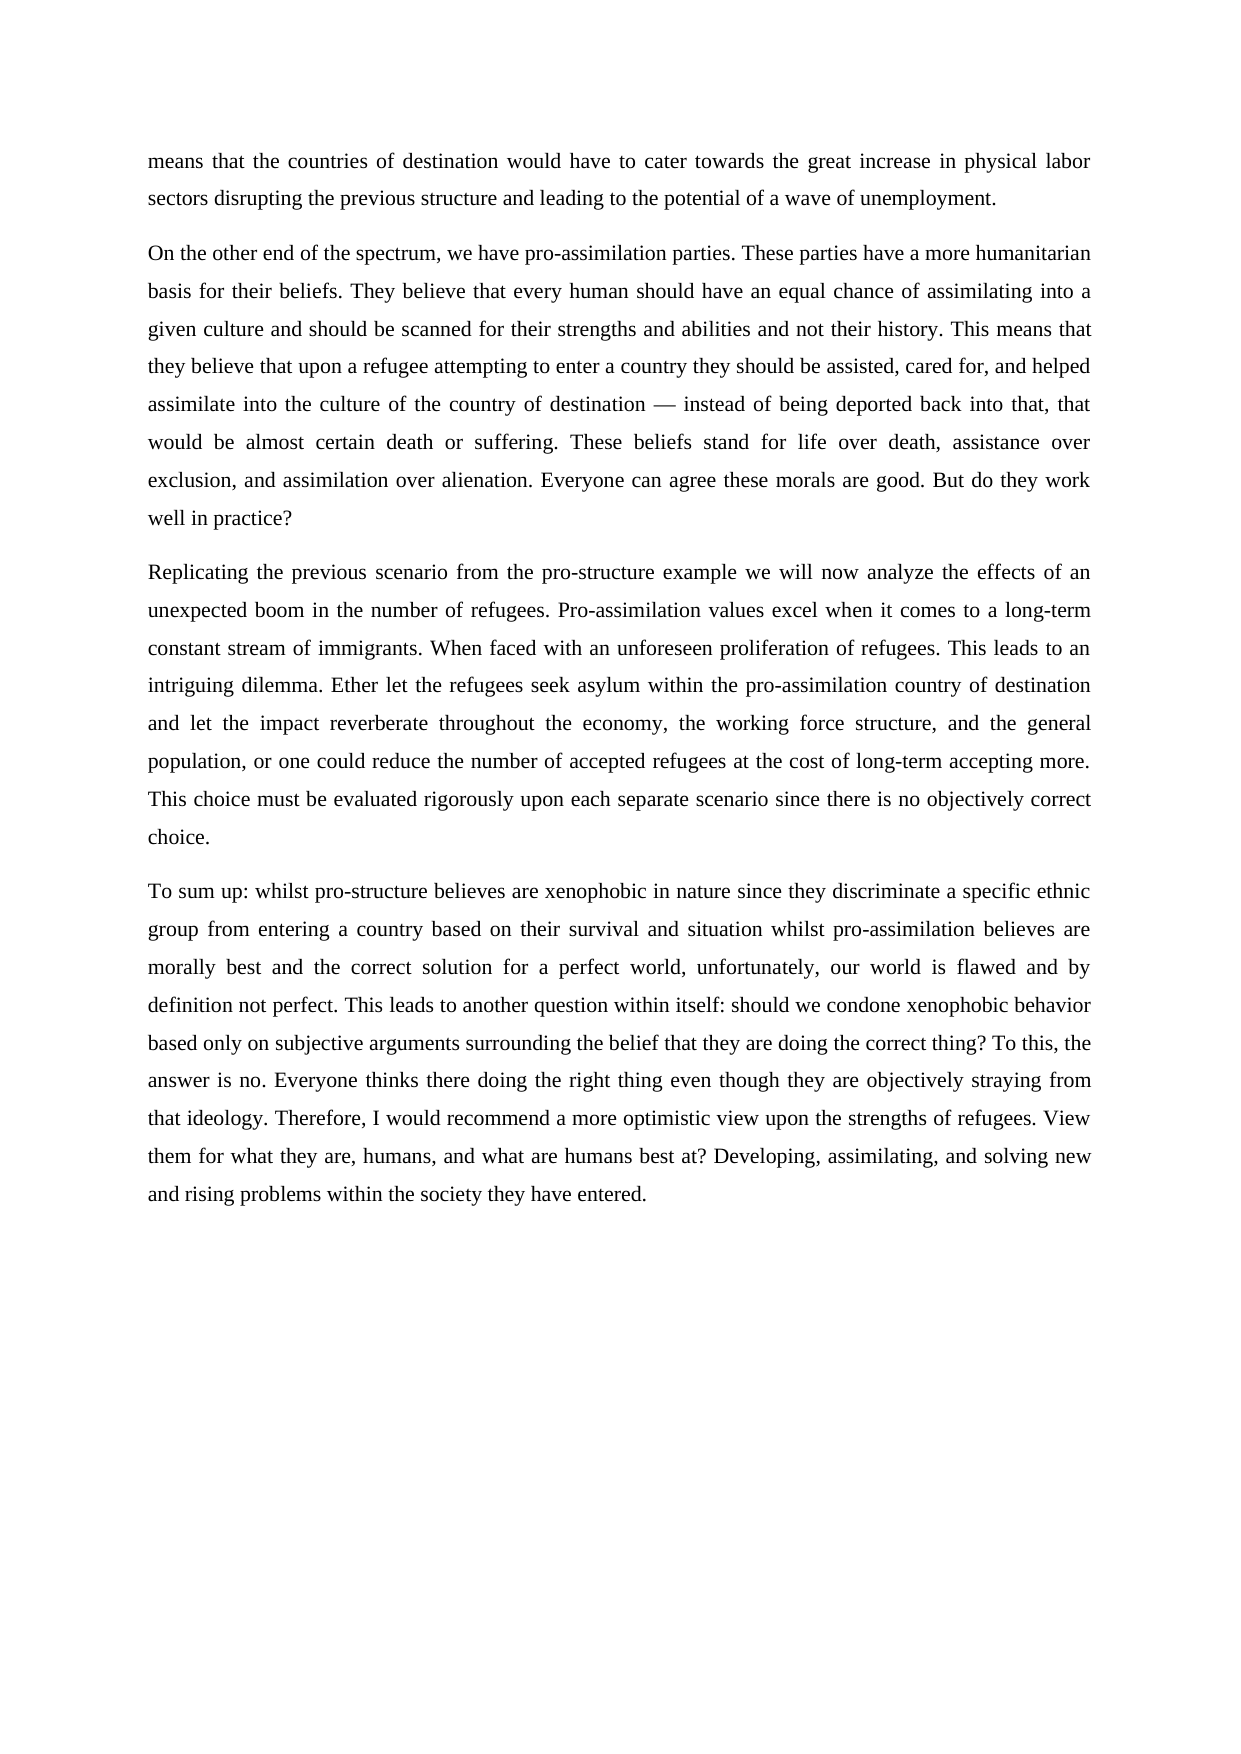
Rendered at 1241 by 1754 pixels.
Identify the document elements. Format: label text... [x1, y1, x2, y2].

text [148, 148, 1093, 211]
text To sum up: whilst pro-structure believes are xenophobic in nature since they discriminate a specific ethnic group from entering a country based on their survival and situation whilst pro-assimilation believes are morally best and the correct solution for a perfect world, unfortunately, our world is flawed and by definition not perfect. This leads to another question within itself: should we condone xenophobic behavior based only on subjective arguments surrounding the belief that they are doing the correct thing? To this, the answer is no. Everyone thinks there doing the right thing even though they are objectively straying from that ideology. Therefore, I would recommend a more optimistic view upon the strengths of refugees. View them for what they are, humans, and what are humans best at? Developing, assimilating, and solving new and rising problems within the society they have entered. [148, 878, 1093, 1206]
text Replicating the previous scenario from the pro-structure example we will now analyze the effects of an unexpected boom in the number of refugees. Pro-assimilation values excel when it comes to a long-term constant stream of immigrants. When faced with an unforeseen proliferation of refugees. This leads to an intriguing dilemma. Ether let the refugees seek asylum within the pro-assimilation country of destination and let the impact reverberate throughout the economy, the working force structure, and the general population, or one could reduce the number of accepted refugees at the cost of long-term accepting more. This choice must be evaluated rigorously upon each separate scenario since there is no objectively correct choice. [148, 559, 1093, 849]
text On the other end of the spectrum, we have pro-assimilation parties. These parties have a more humanitarian basis for their beliefs. They believe that every human should have an equal chance of assimilating into a given culture and should be scanned for their strengths and abilities and not their history. This means that they believe that upon a refugee attempting to enter a country they should be assisted, cared for, and helped assimilate into the culture of the country of destination — instead of being deported back into that, that would be almost certain death or suffering. These beliefs stand for life over death, assistance over exclusion, and assimilation over alienation. Everyone can agree these morals are good. But do they work well in practice? [148, 240, 1093, 530]
